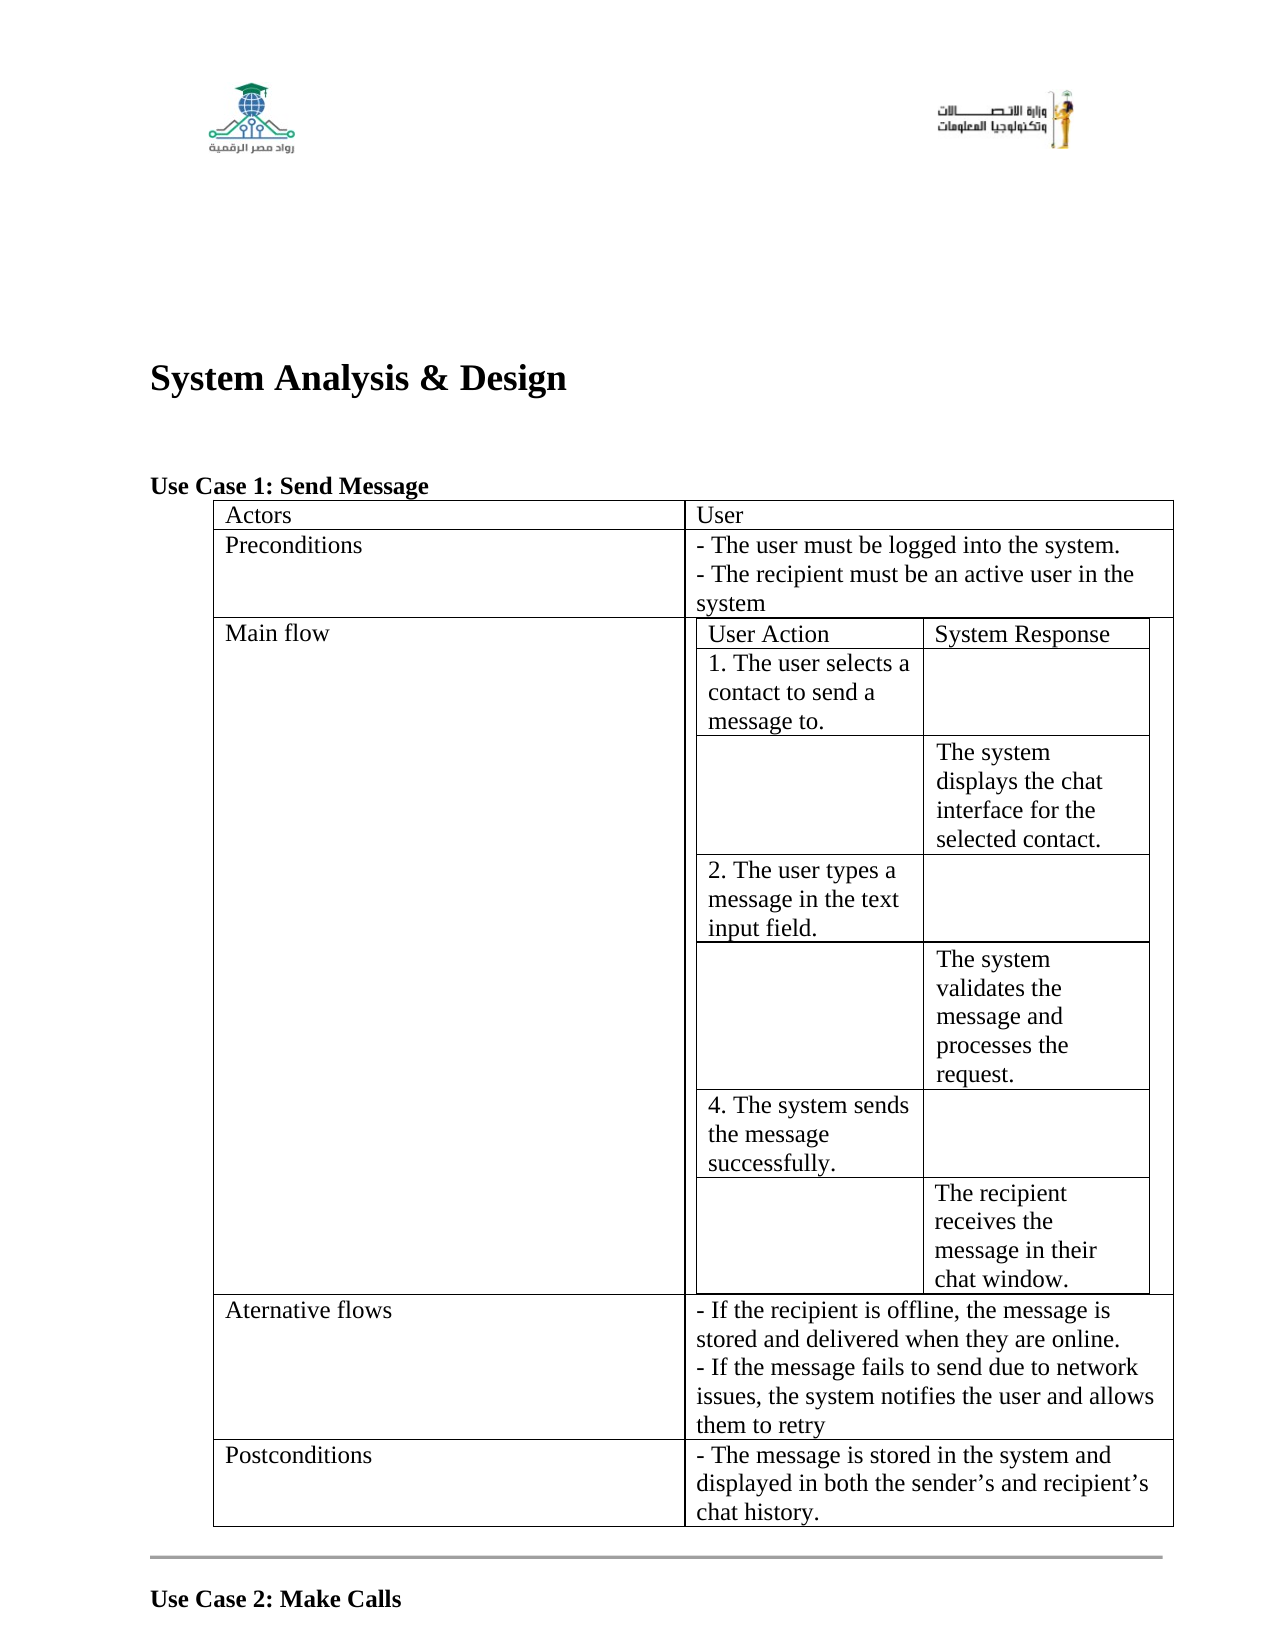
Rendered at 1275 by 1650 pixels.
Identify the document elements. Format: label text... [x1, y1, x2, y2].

table_cell [697, 736, 923, 854]
text Use Case 1: Send Message [150, 471, 1162, 499]
subtitle System Analysis & Design [150, 356, 1162, 399]
table_cell [924, 619, 1149, 648]
picture [208, 82, 296, 154]
table_cell [924, 736, 1149, 854]
table_cell [924, 1178, 1149, 1293]
table_cell - The message is stored in the system and displayed in both the sender’s and recipient’s chat history. [686, 1440, 1173, 1526]
table_cell [924, 943, 1149, 1089]
table_header Actors [214, 501, 684, 529]
table_cell [697, 943, 923, 1089]
table_cell - If the recipient is offline, the message is stored and delivered when they are online. - If the message fails to send due to network issues, the system notifies the user and allows them to retry [686, 1295, 1173, 1439]
table_cell Postconditions [214, 1440, 684, 1526]
table_header User [686, 501, 1173, 529]
table_cell [697, 1178, 923, 1293]
table_cell - The user must be logged into the system. - The recipient must be an active user in the system [686, 530, 1173, 617]
table_cell [697, 649, 923, 735]
table_cell Aternative flows [214, 1295, 684, 1439]
table_cell [924, 649, 1149, 735]
table_cell [924, 855, 1149, 941]
table_cell Preconditions [214, 530, 684, 617]
picture [937, 89, 1074, 149]
table_cell [697, 855, 923, 941]
table_cell [697, 1090, 923, 1177]
table_cell [697, 619, 923, 648]
text Use Case 2: Make Calls [150, 1584, 1162, 1613]
table_cell [686, 618, 696, 1294]
table_cell [1150, 618, 1173, 1294]
table_cell Main flow [214, 618, 684, 1294]
table_cell [924, 1090, 1149, 1177]
